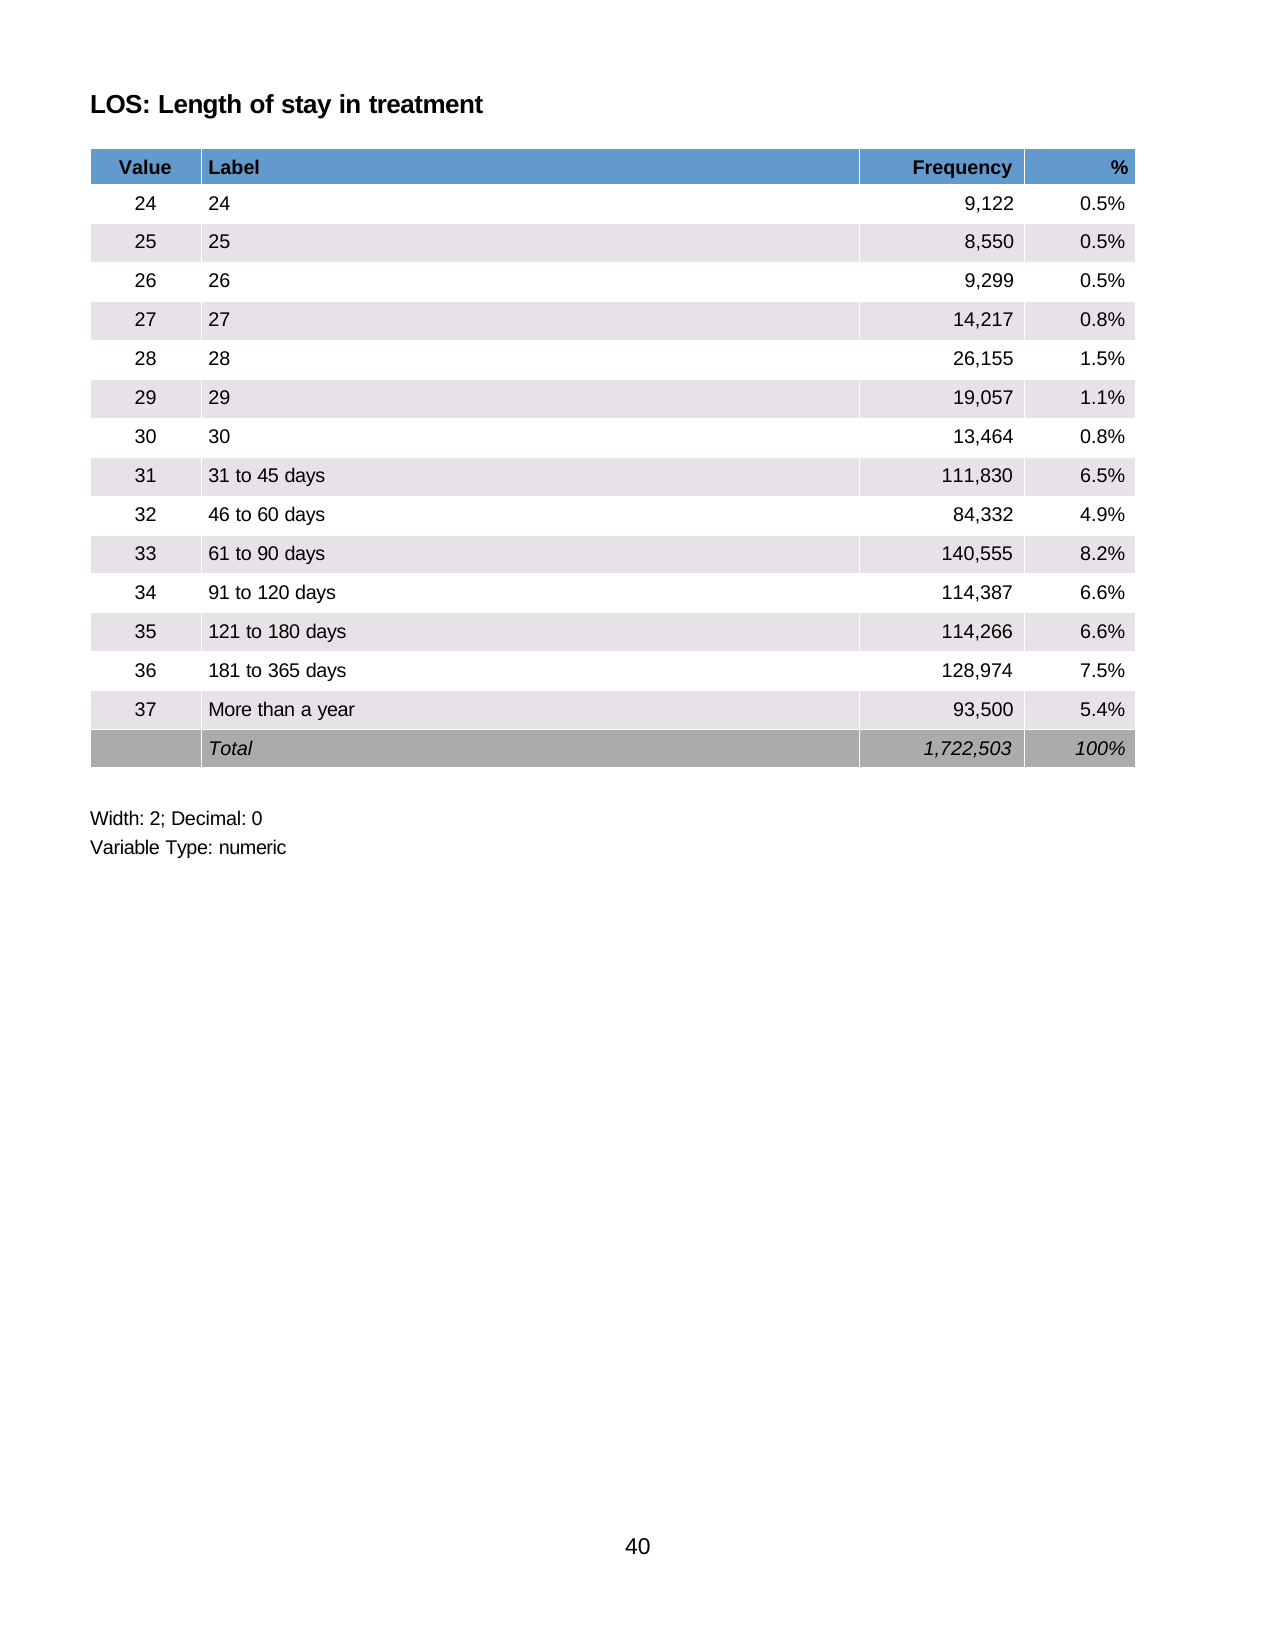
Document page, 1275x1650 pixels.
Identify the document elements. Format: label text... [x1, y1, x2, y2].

table_cell 13,464 [860, 418, 1024, 458]
table_cell 31 to 45 days [202, 458, 859, 496]
table_cell 34 [91, 574, 201, 613]
table_cell 84,332 [860, 496, 1024, 536]
table_cell 25 [202, 224, 859, 262]
table_cell 0.8% [1025, 418, 1135, 458]
table_cell 28 [91, 340, 201, 380]
table_cell 1,722,503 [860, 730, 1024, 767]
table_cell 1.5% [1025, 340, 1135, 380]
table_cell 30 [202, 418, 859, 458]
table_cell 100% [1025, 730, 1135, 767]
table_cell 6.6% [1025, 574, 1135, 613]
table_cell 0.5% [1025, 184, 1135, 224]
table_cell 5.4% [1025, 691, 1135, 729]
table_cell 181 to 365 days [202, 651, 859, 691]
table_cell 37 [91, 691, 201, 729]
table_cell 140,555 [860, 536, 1024, 573]
table_cell 8.2% [1025, 536, 1135, 573]
table_cell 128,974 [860, 651, 1024, 691]
table_cell 6.6% [1025, 613, 1135, 651]
table_cell 36 [91, 651, 201, 691]
table_cell 8,550 [860, 224, 1024, 262]
table_cell 61 to 90 days [202, 536, 859, 573]
table_cell 27 [202, 302, 859, 340]
table_cell 29 [202, 380, 859, 418]
table_cell 29 [91, 380, 201, 418]
table_cell 0.5% [1025, 262, 1135, 302]
table_cell 28 [202, 340, 859, 380]
text Width: 2; Decimal: 0 Variable Type: numeric [90, 807, 329, 859]
table_cell [91, 730, 201, 767]
table_cell 27 [91, 302, 201, 340]
table_cell 24 [91, 184, 201, 224]
table_cell More than a year [202, 691, 859, 729]
table_cell 33 [91, 536, 201, 573]
table_header % [1025, 149, 1135, 184]
table_cell 25 [91, 224, 201, 262]
table_cell 0.8% [1025, 302, 1135, 340]
table_cell 114,266 [860, 613, 1024, 651]
table_cell 26 [202, 262, 859, 302]
table_cell 35 [91, 613, 201, 651]
table_cell 4.9% [1025, 496, 1135, 536]
table_cell Total [202, 730, 859, 767]
table_cell 24 [202, 184, 859, 224]
table_cell 0.5% [1025, 224, 1135, 262]
table_cell 9,299 [860, 262, 1024, 302]
table_cell 7.5% [1025, 651, 1135, 691]
table_cell 14,217 [860, 302, 1024, 340]
table_cell 19,057 [860, 380, 1024, 418]
table_cell 46 to 60 days [202, 496, 859, 536]
table_cell 32 [91, 496, 201, 536]
table_cell 1.1% [1025, 380, 1135, 418]
table_cell 9,122 [860, 184, 1024, 224]
table_cell 91 to 120 days [202, 574, 859, 613]
table_cell 114,387 [860, 574, 1024, 613]
table_cell 111,830 [860, 458, 1024, 496]
table_cell 93,500 [860, 691, 1024, 729]
table_cell 30 [91, 418, 201, 458]
table_header Value [91, 149, 201, 184]
table_cell 26,155 [860, 340, 1024, 380]
table_cell 121 to 180 days [202, 613, 859, 651]
table_cell 26 [91, 262, 201, 302]
table_cell 31 [91, 458, 201, 496]
table_header Frequency [860, 149, 1024, 184]
table_header Label [202, 149, 859, 184]
table_cell 6.5% [1025, 458, 1135, 496]
